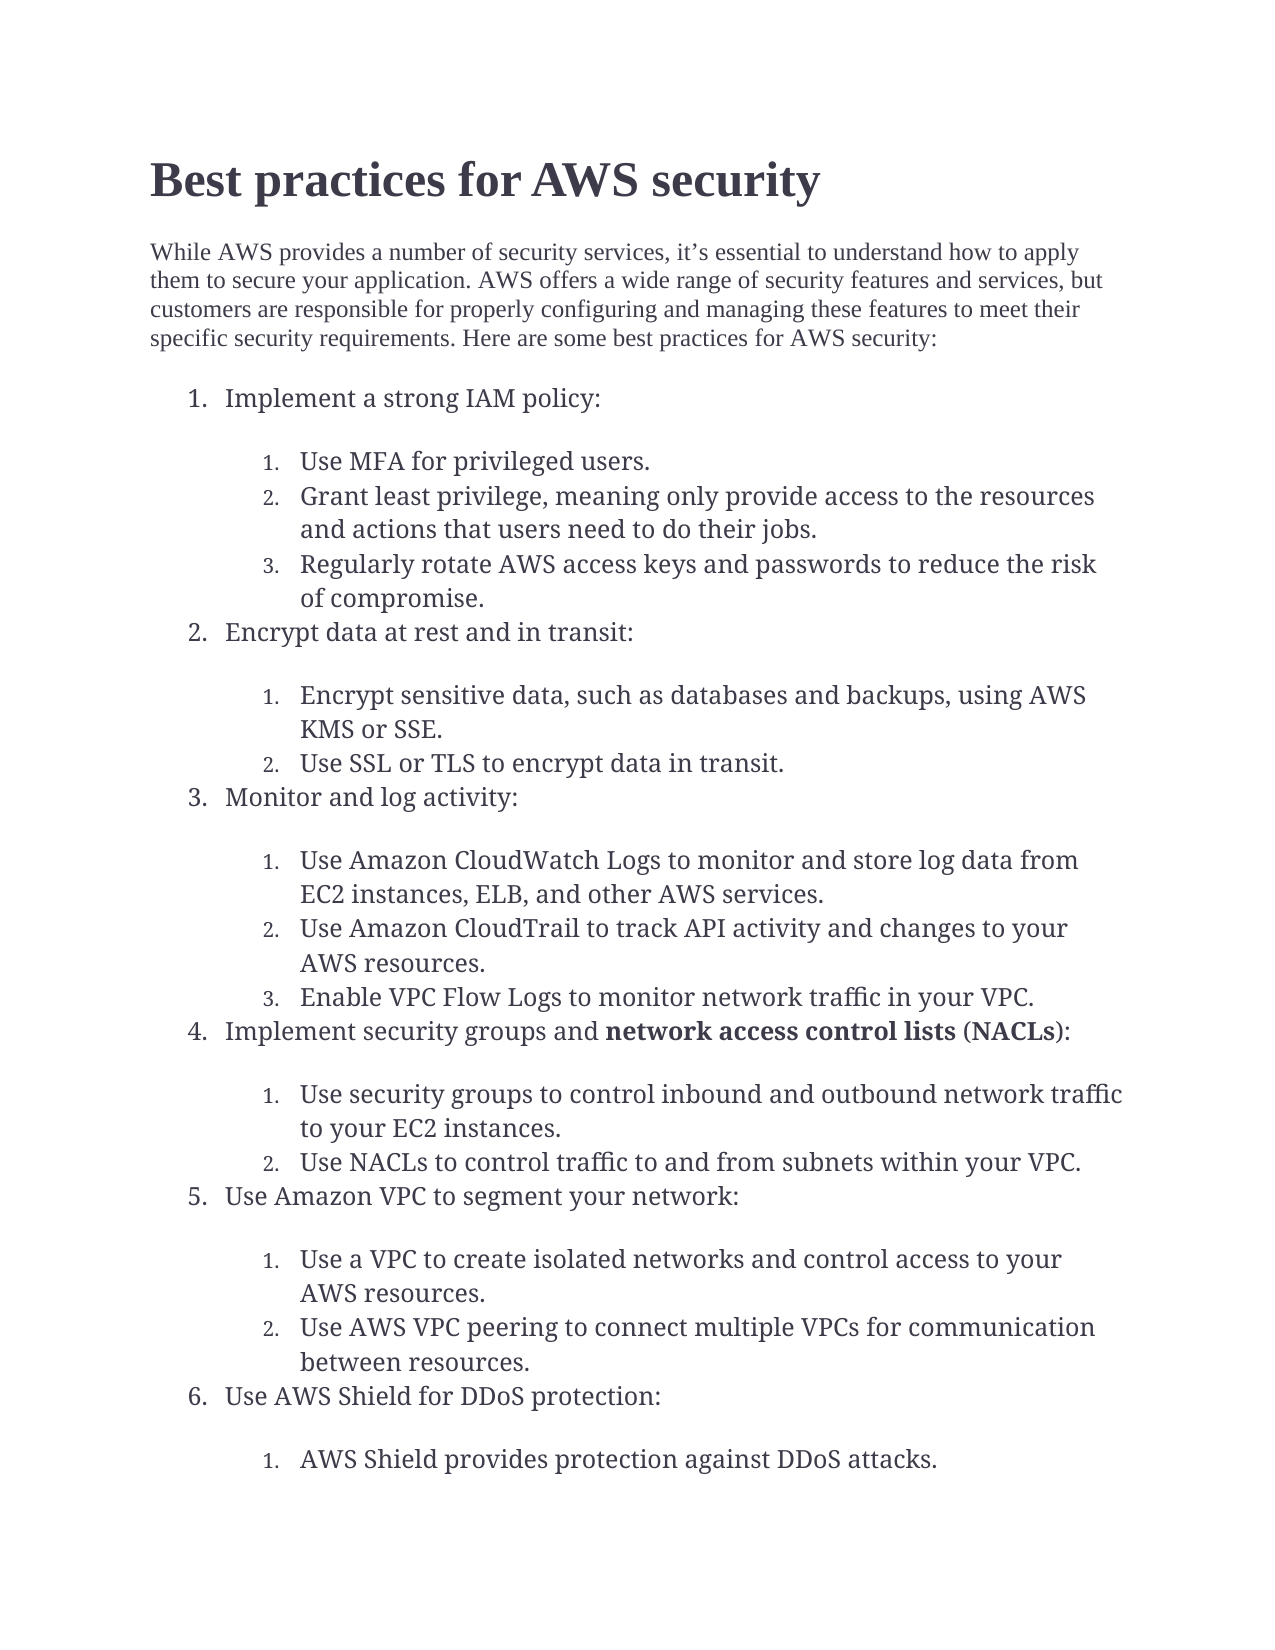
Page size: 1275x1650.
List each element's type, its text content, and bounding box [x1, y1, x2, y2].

list Use security groups to control inbound and outbound network traffic to your EC2 instances. [262, 1077, 1125, 1145]
list Implement a strong IAM policy: [187, 381, 1125, 415]
list Enable VPC Flow Logs to monitor network traffic in your VPC. [262, 979, 1125, 1013]
text Best practices for AWS security [150, 150, 1125, 207]
list Use MFA for privileged users. [262, 444, 1125, 478]
text While AWS provides a number of security services, it’s essential to understand how to apply them to secure your application. AWS offers a wide range of security features and services, but customers are responsible for properly configuring and managing these features to meet their specific security requirements. Here are some best practices for AWS security: [150, 237, 1125, 352]
list Use AWS VPC peering to connect multiple VPCs for communication between resources. [262, 1310, 1125, 1378]
list Regularly rotate AWS access keys and passwords to reduce the risk of compromise. [262, 546, 1125, 614]
list Encrypt data at rest and in transit: [187, 614, 1125, 648]
list Use NACLs to control traffic to and from subnets within your VPC. [262, 1145, 1125, 1179]
list Use SSL or TLS to encrypt data in transit. [262, 746, 1125, 780]
list Monitor and log activity: [187, 780, 1125, 814]
list Use Amazon VPC to segment your network: [187, 1179, 1125, 1213]
list AWS Shield provides protection against DDoS attacks. [262, 1441, 1125, 1476]
list Use Amazon CloudTrail to track API activity and changes to your AWS resources. [262, 911, 1125, 979]
list Grant least privilege, meaning only provide access to the resources and actions that users need to do their jobs. [262, 478, 1125, 546]
list Use a VPC to create isolated networks and control access to your AWS resources. [262, 1242, 1125, 1310]
list Use AWS Shield for DDoS protection: [187, 1378, 1125, 1412]
list Implement security groups and network access control lists (NACLs): [187, 1013, 1125, 1047]
list Use Amazon CloudWatch Logs to monitor and store log data from EC2 instances, ELB, and other AWS services. [262, 843, 1125, 911]
list Encrypt sensitive data, such as databases and backups, using AWS KMS or SSE. [262, 678, 1125, 746]
